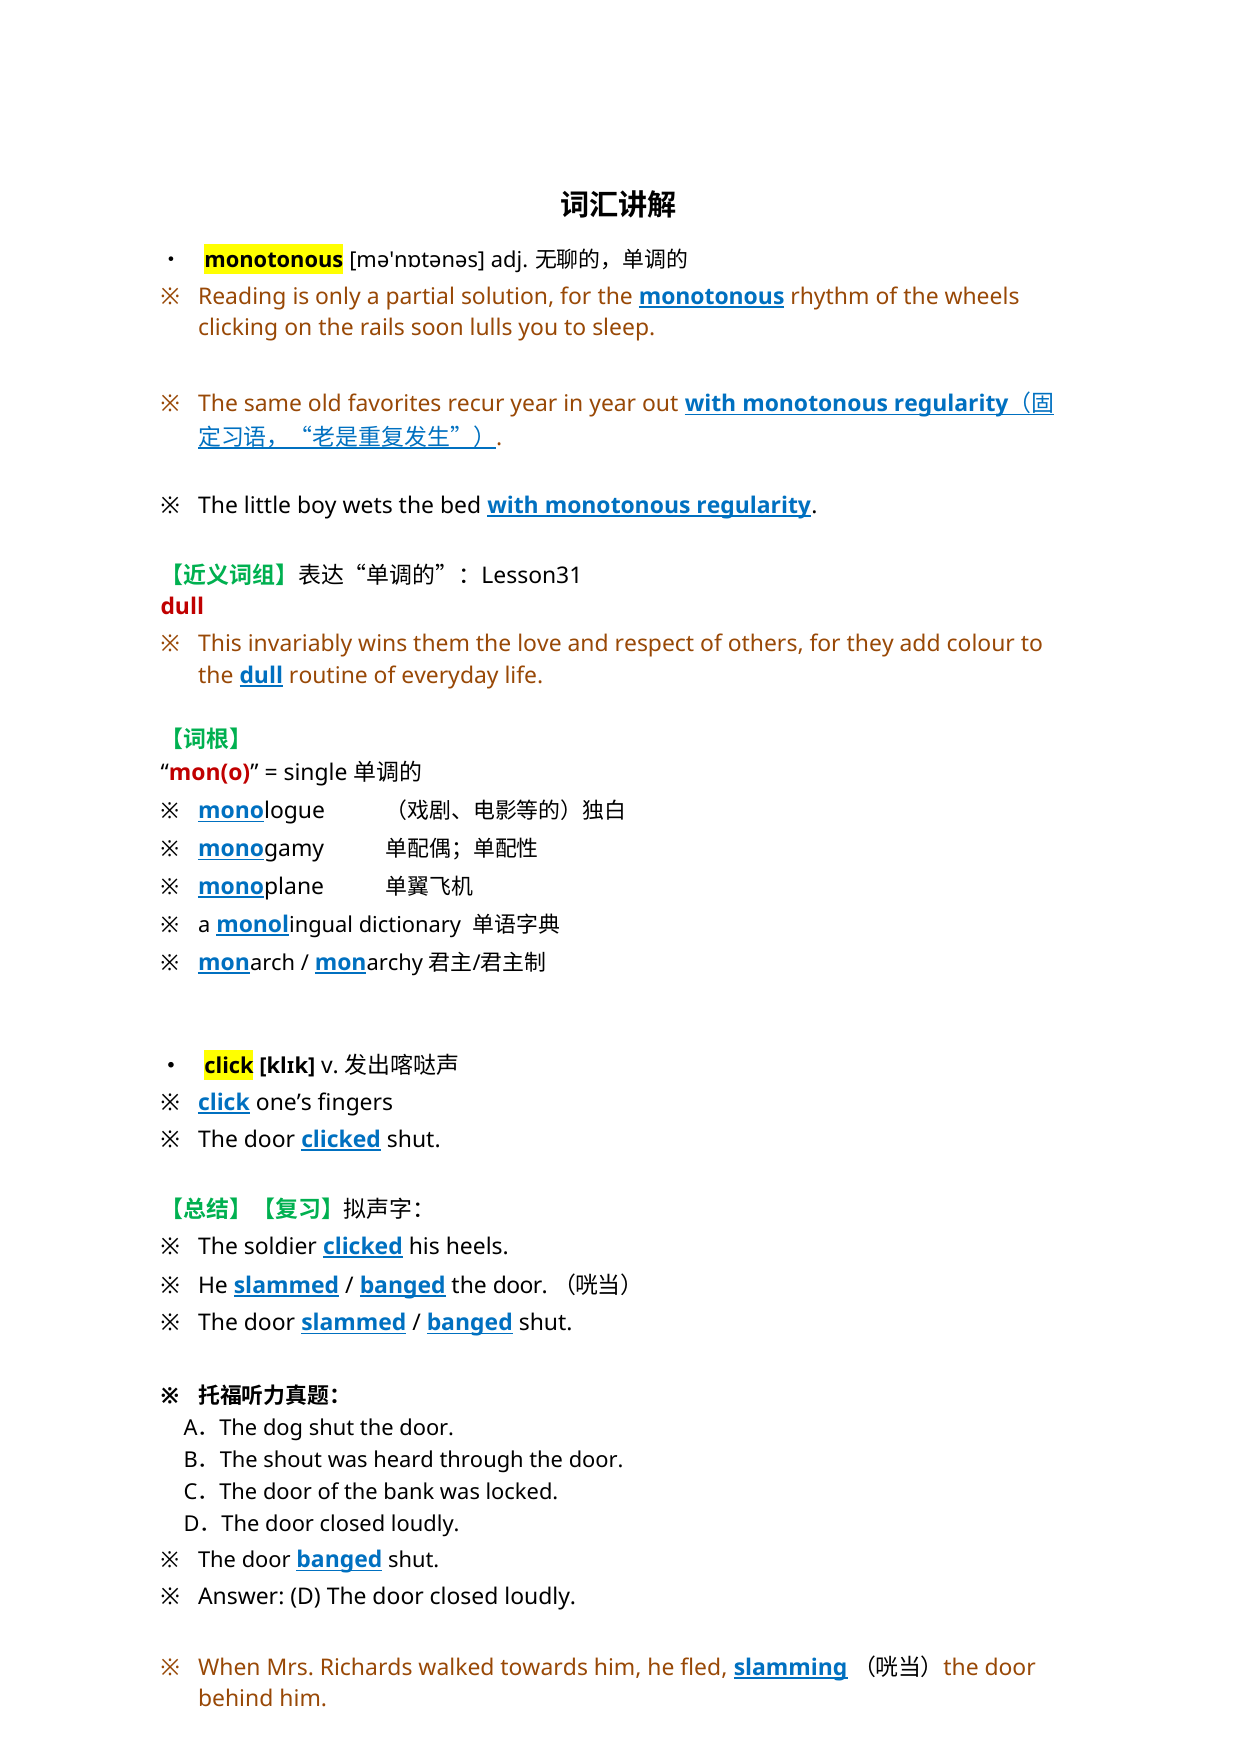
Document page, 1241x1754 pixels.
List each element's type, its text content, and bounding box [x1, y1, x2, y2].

list When Mrs. Richards walked towards him, he fled, slamming （咣当）the door behind him. [160, 1648, 1076, 1713]
list 托福听力真题： [160, 1378, 1076, 1410]
list He slammed / banged the door. （咣当） [160, 1267, 1076, 1300]
list The door banged shut. [160, 1543, 1076, 1574]
list Reading is only a partial solution, for the monotonous rhythm of the wheels clicking on the rails soon lulls you to sleep. [160, 280, 1076, 342]
text 【近义词组】表达“单调的”：Lesson31 [160, 557, 1076, 590]
subtitle 词汇讲解 [160, 181, 1076, 223]
list The door slammed / banged shut. [160, 1306, 1076, 1337]
list Answer: (D) The door closed loudly. [160, 1580, 1076, 1611]
list monoplane 单翼飞机 [160, 869, 1076, 901]
list a monolingual dictionary 单语字典 [160, 907, 1076, 939]
text 【总结】【复习】拟声字： [160, 1191, 1076, 1224]
text A．The dog shut the door. [183, 1410, 1076, 1442]
list click one’s fingers [160, 1086, 1076, 1117]
text dull [160, 590, 1076, 622]
list click [klɪk] v. 发出喀哒声 [160, 1047, 1076, 1080]
list The little boy wets the bed with monotonous regularity. [160, 489, 1076, 520]
list monarch / monarchy 君主/君主制 [160, 945, 1076, 977]
list monotonous [mə'nɒtənəs] adj. 无聊的，单调的 [160, 242, 1076, 274]
text 【词根】 [160, 721, 1076, 754]
text B．The shout was heard through the door. [183, 1442, 1076, 1474]
list monogamy 单配偶；单配性 [160, 831, 1076, 863]
list The soldier clicked his heels. [160, 1230, 1076, 1261]
text “mon(o)” = single 单调的 [160, 754, 1076, 788]
list The door clicked shut. [160, 1123, 1076, 1154]
list The same old favorites recur year in year out with monotonous regularity（固定习语，“老是重复发生”）. [160, 385, 1076, 452]
text D．The door closed loudly. [183, 1506, 1076, 1537]
list This invariably wins them the love and respect of others, for they add colour to the dull routine of everyday life. [160, 627, 1076, 690]
list monologue （戏剧、电影等的）独白 [160, 793, 1076, 826]
text C．The door of the bank was locked. [183, 1474, 1076, 1506]
